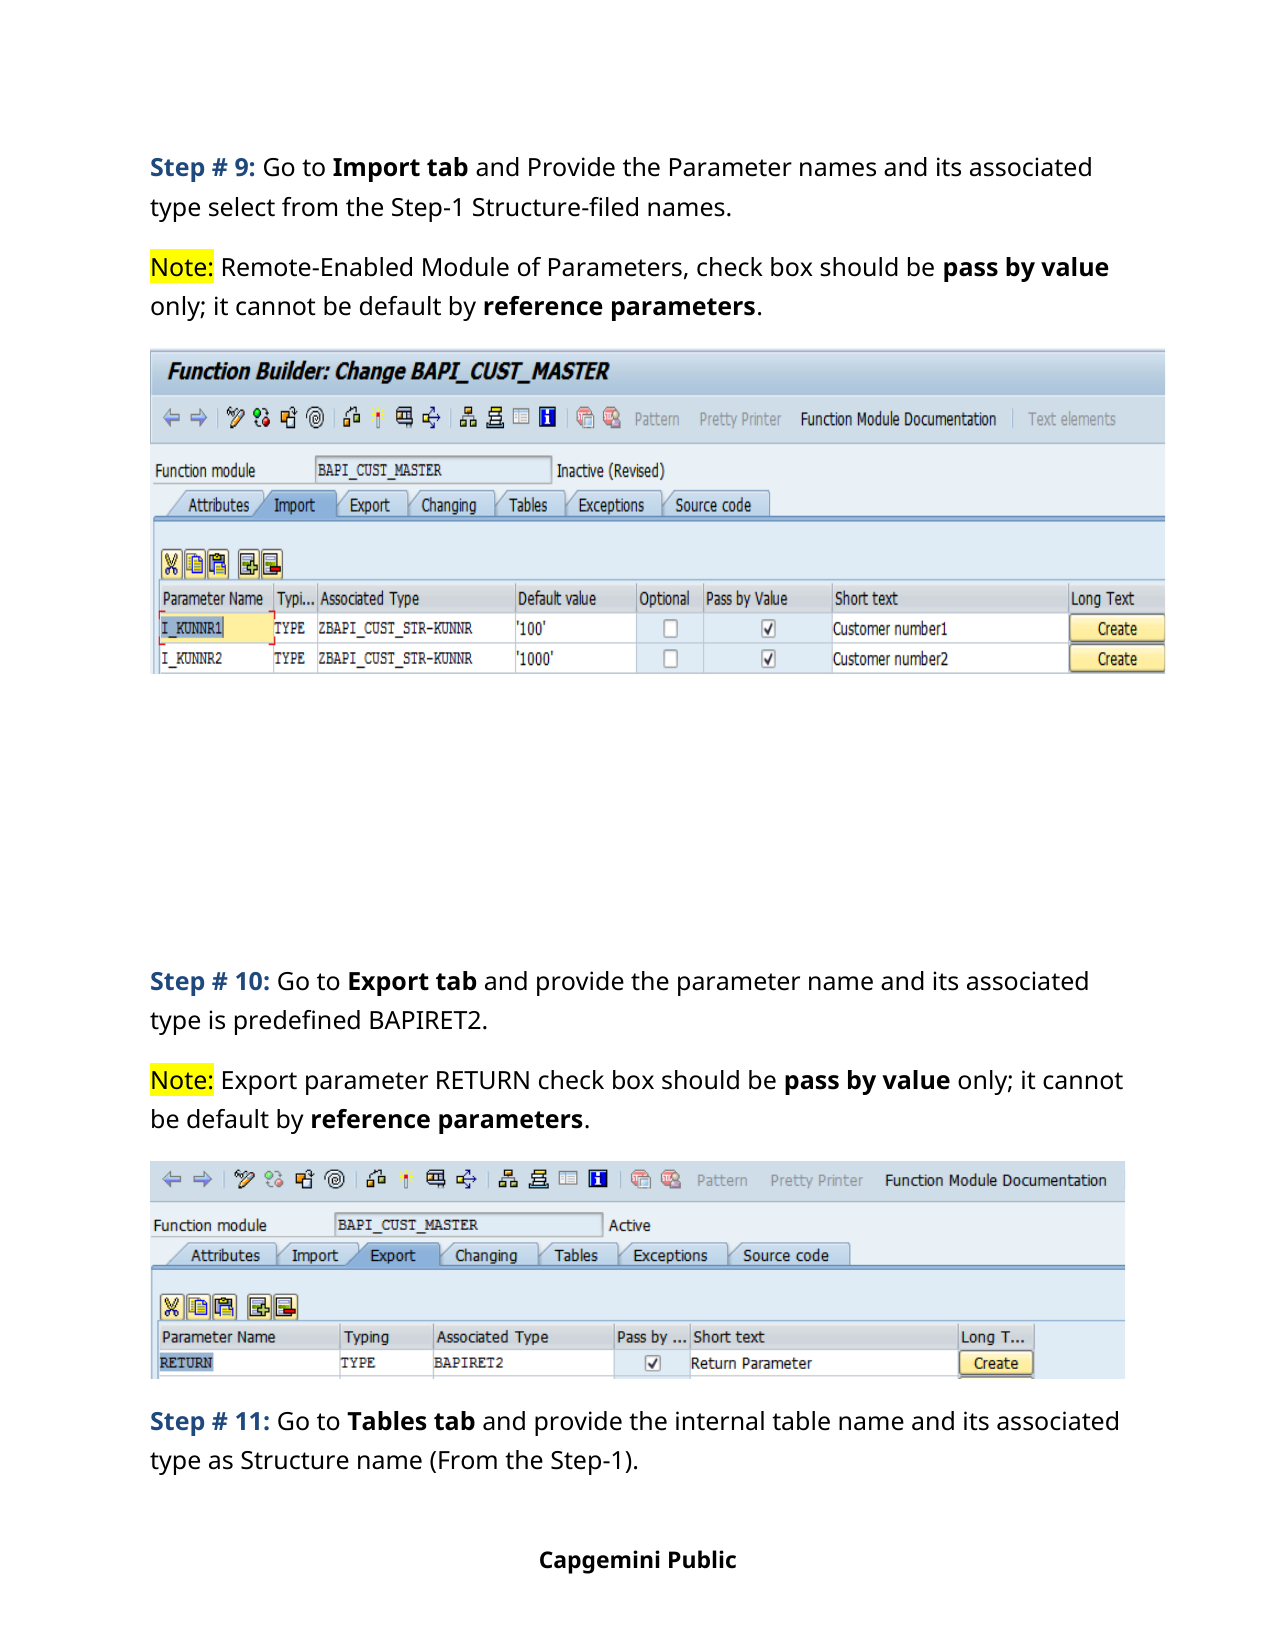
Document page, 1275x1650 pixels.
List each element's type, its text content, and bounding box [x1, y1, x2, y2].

text Note: Export parameter RETURN check box should be pass by value only; it cannot be default by reference parameters. [150, 1062, 1125, 1136]
picture [150, 348, 1166, 674]
text Step # 9: Go to Import tab and Provide the Parameter names and its associated type select from the Step-1 Structure-filed names. [150, 150, 1125, 223]
text Step # 11: Go to Tables tab and provide the internal table name and its associated type as Structure name (From the Step-1). [150, 1403, 1125, 1476]
text Note: Remote-Enabled Module of Parameters, check box should be pass by value only; it cannot be default by reference parameters. [150, 249, 1125, 322]
picture [150, 1161, 1125, 1379]
text Step # 10: Go to Export tab and provide the parameter name and its associated type is predefined BAPIRET2. [150, 963, 1125, 1036]
